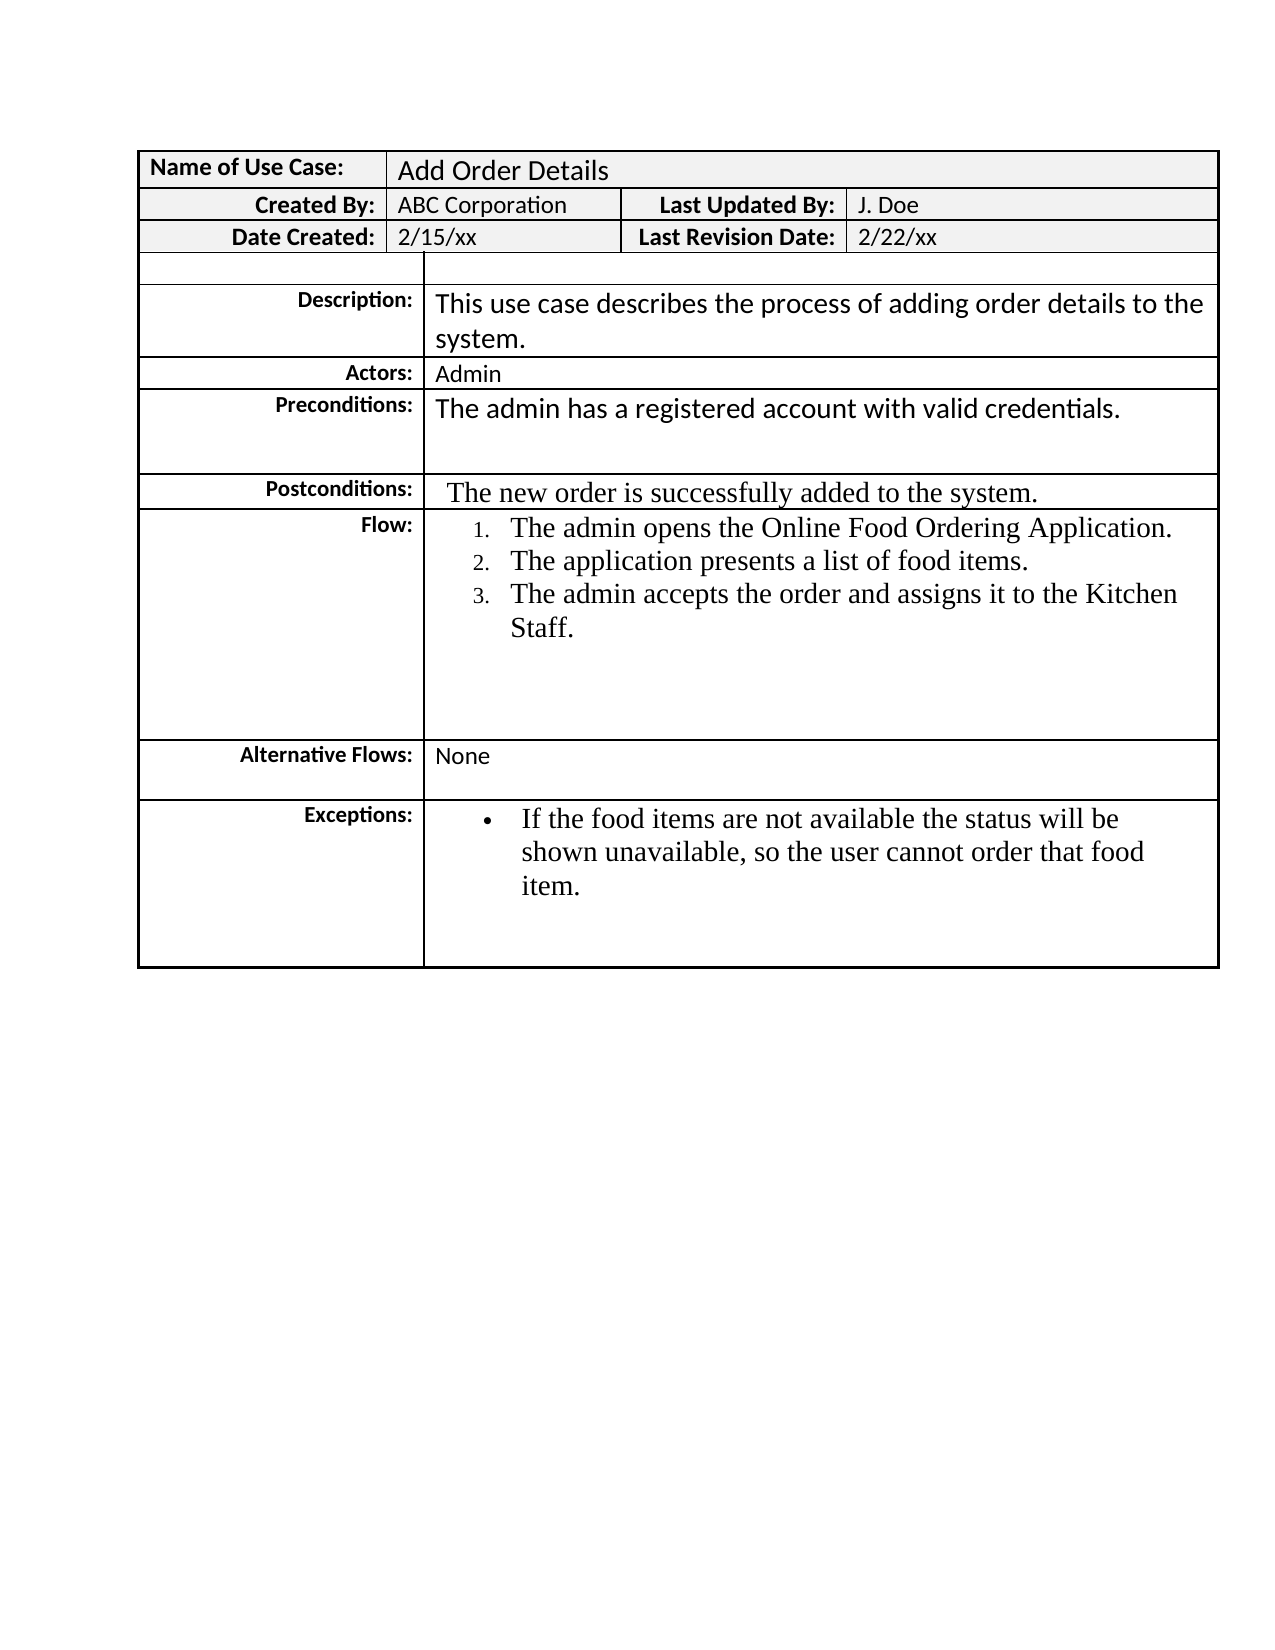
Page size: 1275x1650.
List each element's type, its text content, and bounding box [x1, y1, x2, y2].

table_header Name of Use Case: [140, 152, 386, 187]
table_cell Created By: [140, 189, 386, 219]
table_cell Alternative Flows: [140, 741, 423, 799]
table_header Add Order Details [387, 152, 1217, 187]
table_cell None [425, 741, 1217, 799]
table_cell [140, 253, 423, 283]
table_cell The new order is successfully added to the system. [425, 475, 1217, 508]
table_cell If the food items are not available the status will be shown unavailable, so the user cannot order that food item. [425, 801, 1217, 966]
table_cell J. Doe [847, 189, 1217, 219]
table_cell Exceptions: [140, 801, 423, 966]
table_cell 2/22/xx [847, 221, 1217, 251]
table_cell Postconditions: [140, 475, 423, 508]
table_cell Description: [140, 285, 423, 356]
table_cell Last Revision Date: [622, 221, 846, 251]
table_cell Preconditions: [140, 390, 423, 473]
table_cell The admin has a registered account with valid credentials. [425, 390, 1217, 473]
table_cell ABC Corporation [387, 189, 620, 219]
table_cell Flow: [140, 510, 423, 739]
table_cell [425, 253, 1217, 283]
table_cell Date Created: [140, 221, 386, 251]
table_cell Admin [425, 358, 1217, 388]
table_cell 2/15/xx [387, 221, 620, 251]
table_cell Actors: [140, 358, 423, 388]
table_cell This use case describes the process of adding order details to the system. [425, 285, 1217, 356]
table_cell Last Updated By: [622, 189, 846, 219]
table_cell The admin opens the Online Food Ordering Application. The application presents a list of food items. The admin accepts the order and assigns it to the Kitchen Staff. [425, 510, 1217, 739]
